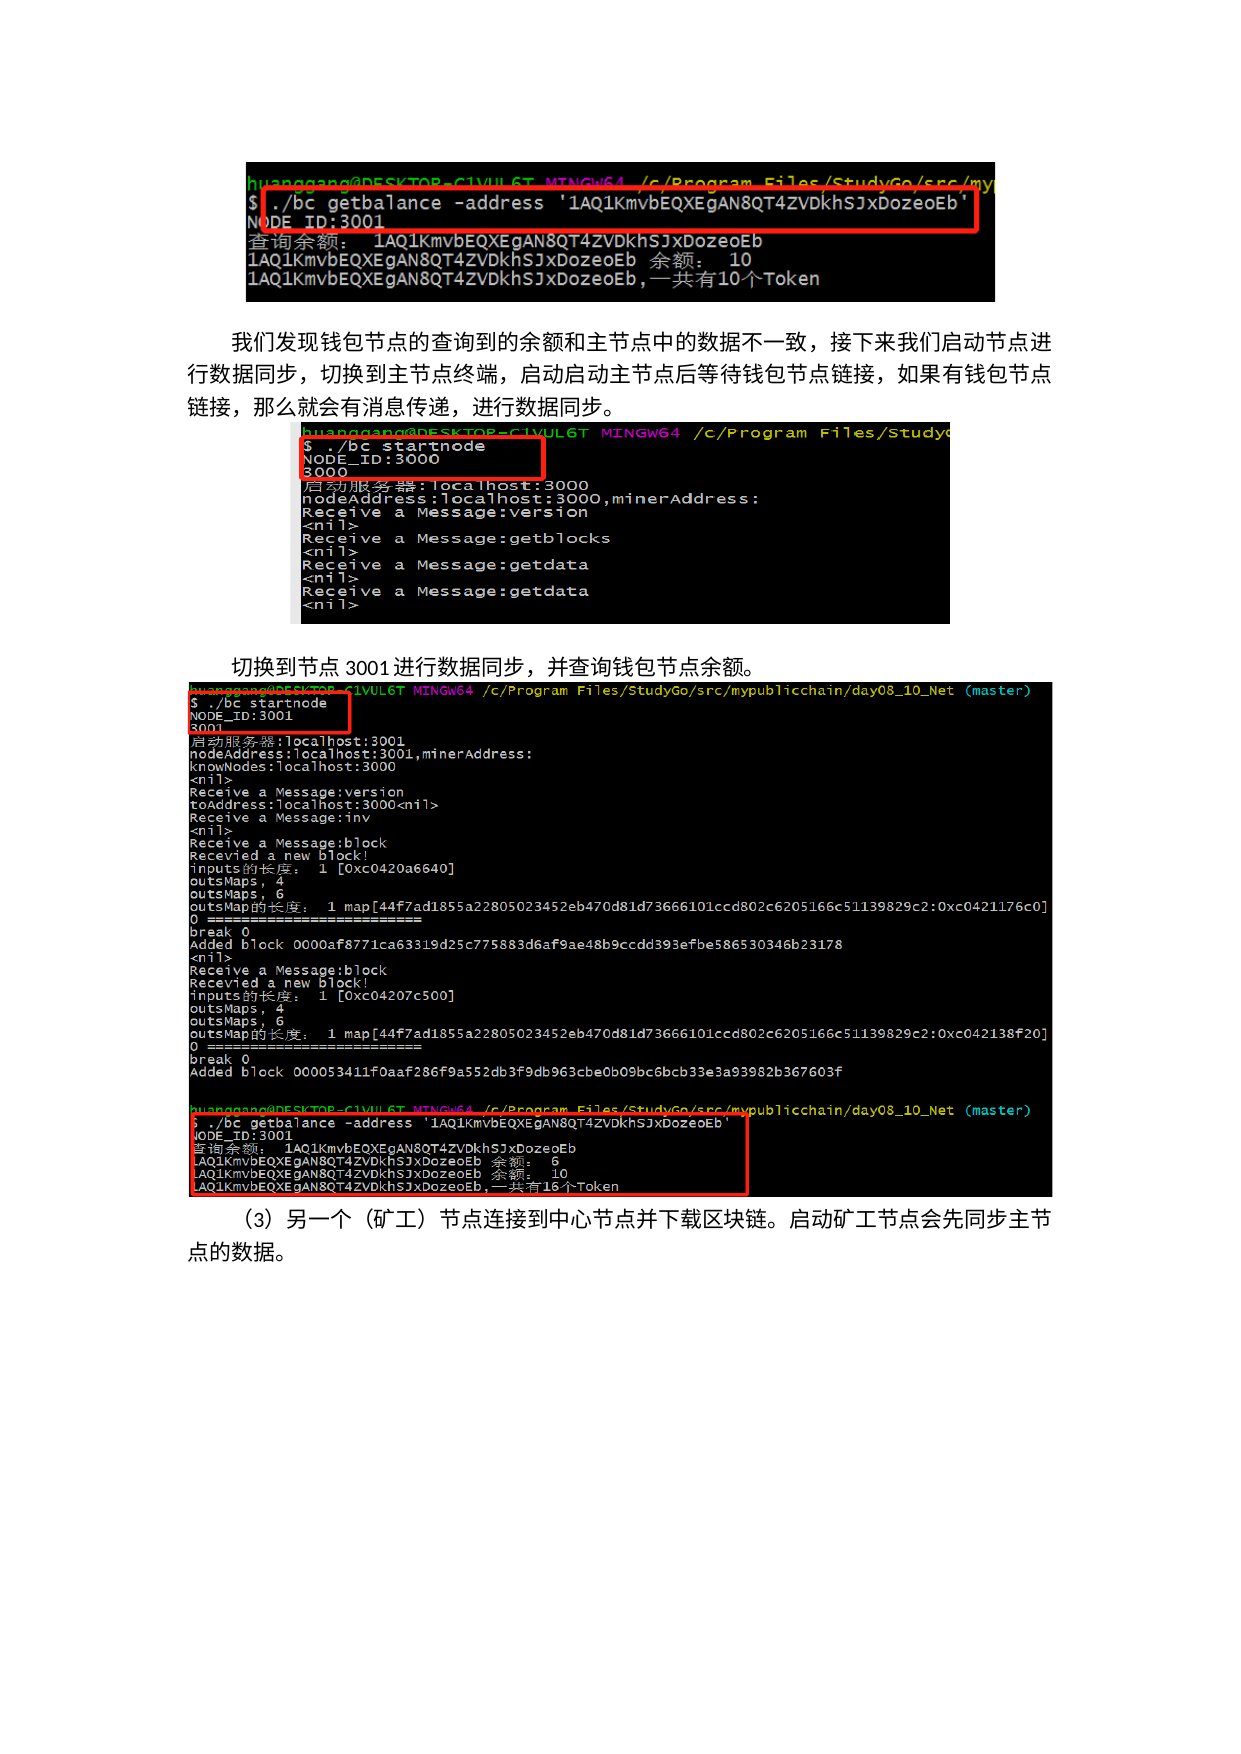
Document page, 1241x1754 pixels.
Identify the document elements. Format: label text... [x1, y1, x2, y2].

picture [245, 162, 995, 302]
list 另一个（矿工）节点连接到中心节点并下载区块链。启动矿工节点会先同步主节点的数据。 [187, 1202, 1053, 1267]
list 切换到节点3001进行数据同步，并查询钱包节点余额。 [187, 649, 1053, 682]
picture [187, 682, 1053, 1197]
picture [290, 422, 950, 624]
list 我们发现钱包节点的查询到的余额和主节点中的数据不一致，接下来我们启动节点进行数据同步，切换到主节点终端，启动启动主节点后等待钱包节点链接，如果有钱包节点链接，那么就会有消息传递，进行数据同步。 [187, 324, 1053, 422]
